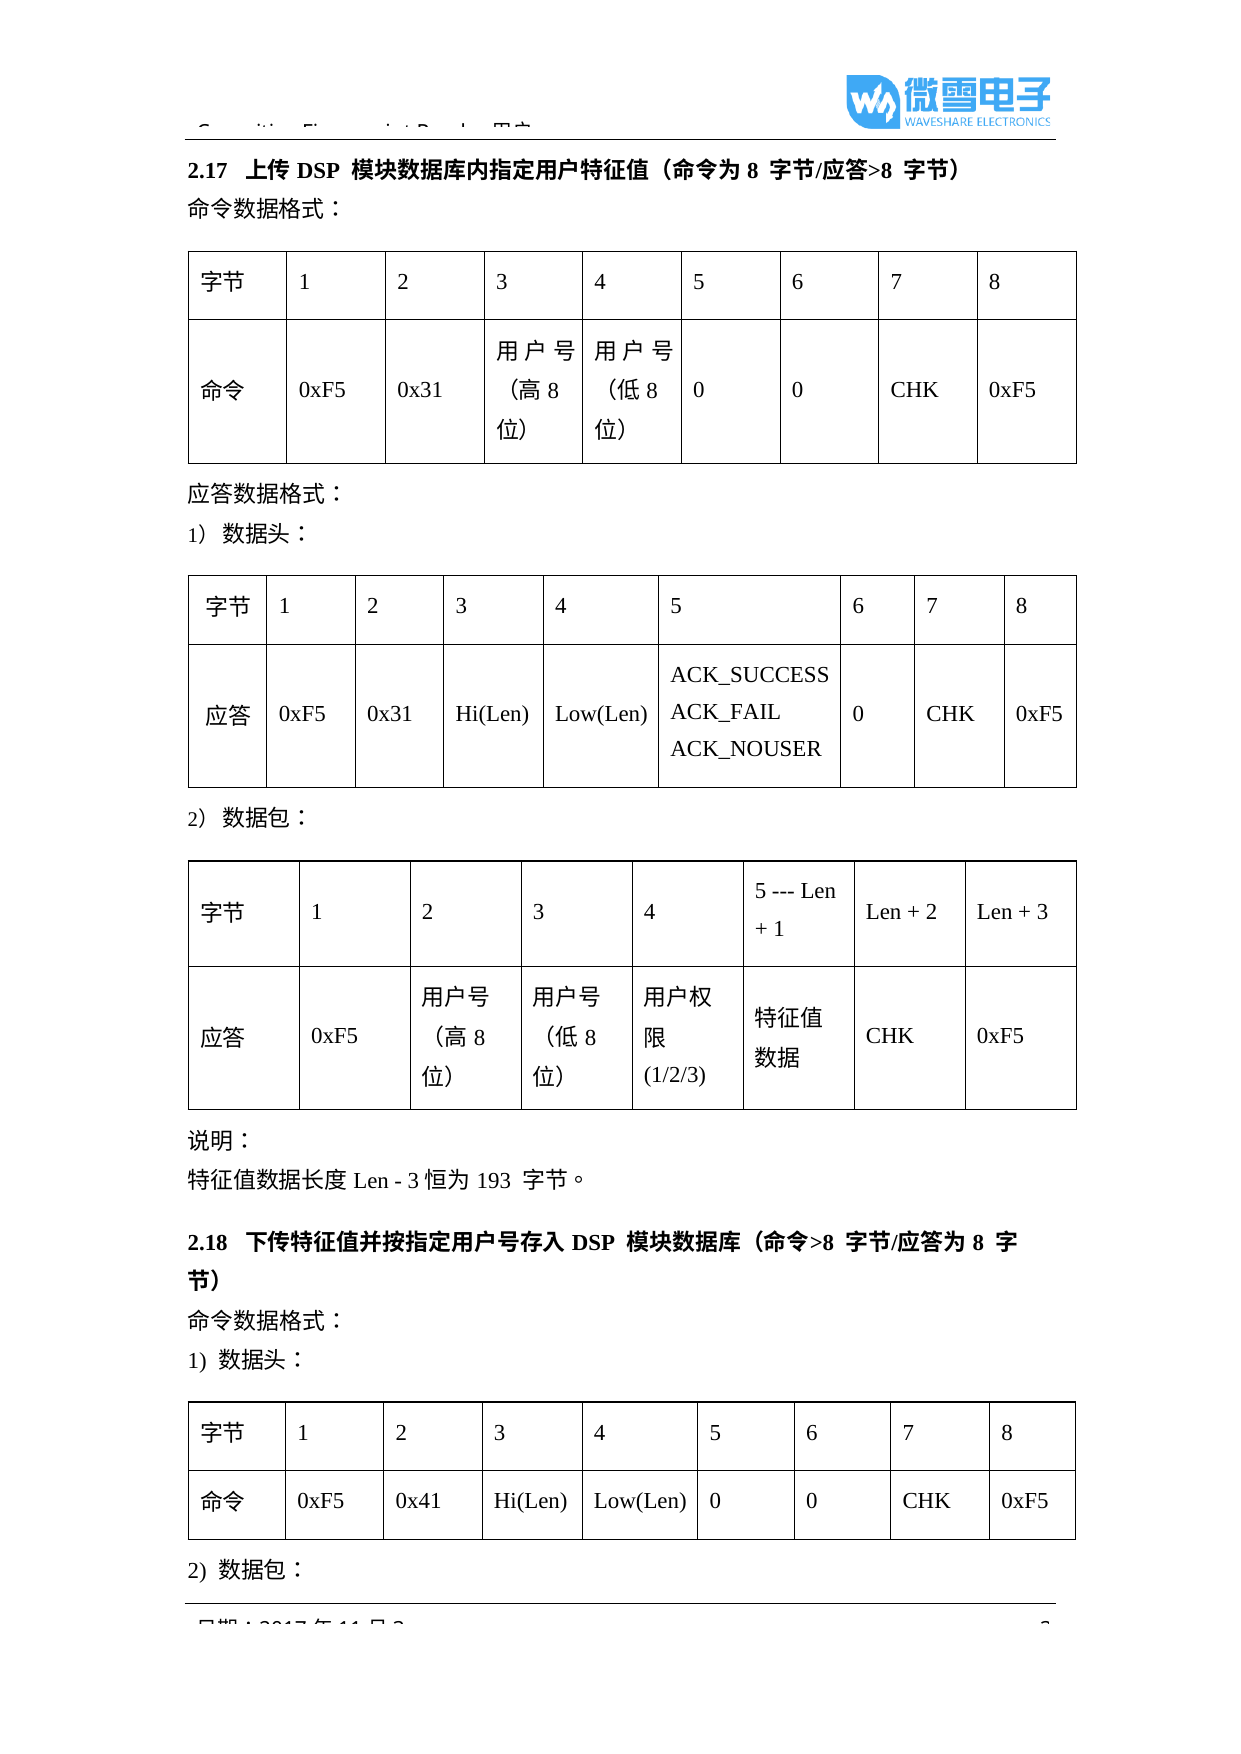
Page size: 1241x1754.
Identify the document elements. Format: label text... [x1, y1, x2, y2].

table_header 字节 [189, 576, 266, 643]
table_header Len + 2 [855, 862, 965, 966]
table_header 5 --- Len + 1 [744, 862, 854, 966]
table_cell CHK [915, 645, 1004, 787]
table_header 字节 [189, 862, 299, 966]
table_header 5 [682, 252, 780, 319]
table_cell 0x41 [384, 1471, 482, 1539]
table_cell 0xF5 [267, 645, 355, 787]
table_header 4 [544, 576, 658, 643]
table_header 5 [659, 576, 840, 643]
table_cell 用户号 （低 8 位） [522, 967, 632, 1109]
list 数据头： [187, 517, 1226, 549]
table_header 2 [356, 576, 443, 643]
table_header 3 [444, 576, 543, 643]
table_header 3 [522, 862, 632, 966]
table_cell 应答 [189, 967, 299, 1109]
table_cell 0xF5 [978, 320, 1076, 463]
list 数据包： [187, 802, 1226, 833]
table_cell 0 [841, 645, 914, 787]
table_cell 特征值数据 [744, 967, 854, 1109]
table_header 8 [1005, 576, 1076, 643]
table_cell 命令 [189, 320, 286, 463]
table_header 5 [698, 1403, 794, 1470]
table_header 8 [978, 252, 1076, 319]
table_header 4 [633, 862, 743, 966]
table_cell 0 [781, 320, 878, 463]
table_cell 0xF5 [1005, 645, 1076, 787]
table_header 3 [485, 252, 582, 319]
table_header 3 [483, 1403, 582, 1470]
table_header 2 [386, 252, 484, 319]
table_header 字节 [189, 1403, 285, 1470]
table_cell 0 [698, 1471, 794, 1539]
table_cell 0xF5 [990, 1471, 1075, 1539]
text 说明： [187, 1125, 1226, 1156]
table_header Len + 3 [966, 862, 1076, 966]
table_cell 用 户 号（高 8 位） [485, 320, 582, 463]
table_cell Low(Len) [544, 645, 658, 787]
table_header 7 [915, 576, 1004, 643]
table_cell ACK_SUCCESS ACK_FAIL ACK_NOUSER [659, 645, 840, 787]
table_header 2 [411, 862, 521, 966]
table_cell 0 [682, 320, 780, 463]
text 命令数据格式： [187, 1305, 1226, 1336]
table_header 1 [267, 576, 355, 643]
table_cell CHK [879, 320, 977, 463]
table_header 8 [990, 1403, 1075, 1470]
table_cell 命令 [189, 1471, 285, 1539]
list 数据包： [187, 1554, 1226, 1585]
table_header 4 [583, 252, 681, 319]
table_cell CHK [855, 967, 965, 1109]
picture [846, 75, 1051, 129]
table_header 2 [384, 1403, 482, 1470]
text 特征值数据长度 Len - 3 恒为 193 字节。 [187, 1164, 1226, 1195]
table_cell Hi(Len) [444, 645, 543, 787]
table_header 6 [781, 252, 878, 319]
table_cell 用户号 （高 8 位） [411, 967, 521, 1109]
table_header 7 [891, 1403, 989, 1470]
table_cell CHK [891, 1471, 989, 1539]
table_cell 0xF5 [287, 320, 385, 463]
table_cell 0x31 [386, 320, 484, 463]
table_header 4 [583, 1403, 697, 1470]
table_header 1 [287, 252, 385, 319]
table_cell 0xF5 [286, 1471, 383, 1539]
table_cell 0x31 [356, 645, 443, 787]
table_cell 应答 [189, 645, 266, 787]
table_cell 用户权限(1/2/3) [633, 967, 743, 1109]
text 应答数据格式： [187, 478, 1226, 509]
table_header 1 [286, 1403, 383, 1470]
list 上传 DSP 模块数据库内指定用户特征值（命令为 8 字节/应答>8 字节） 命令数据格式： [187, 154, 998, 224]
table_cell Hi(Len) [483, 1471, 582, 1539]
table_cell Low(Len) [583, 1471, 697, 1539]
table_header 6 [841, 576, 914, 643]
list 下传特征值并按指定用户号存入 DSP 模块数据库（命令>8 字节/应答为 8 字节） [187, 1226, 1033, 1296]
table_header 6 [795, 1403, 890, 1470]
table_cell 0xF5 [300, 967, 410, 1109]
table_cell 0 [795, 1471, 890, 1539]
table_header 7 [879, 252, 977, 319]
table_header 字节 [189, 252, 286, 319]
table_cell 0xF5 [966, 967, 1076, 1109]
list 数据头： [187, 1344, 1226, 1375]
table_header 1 [300, 862, 410, 966]
table_cell 用 户 号（低 8 位） [583, 320, 681, 463]
